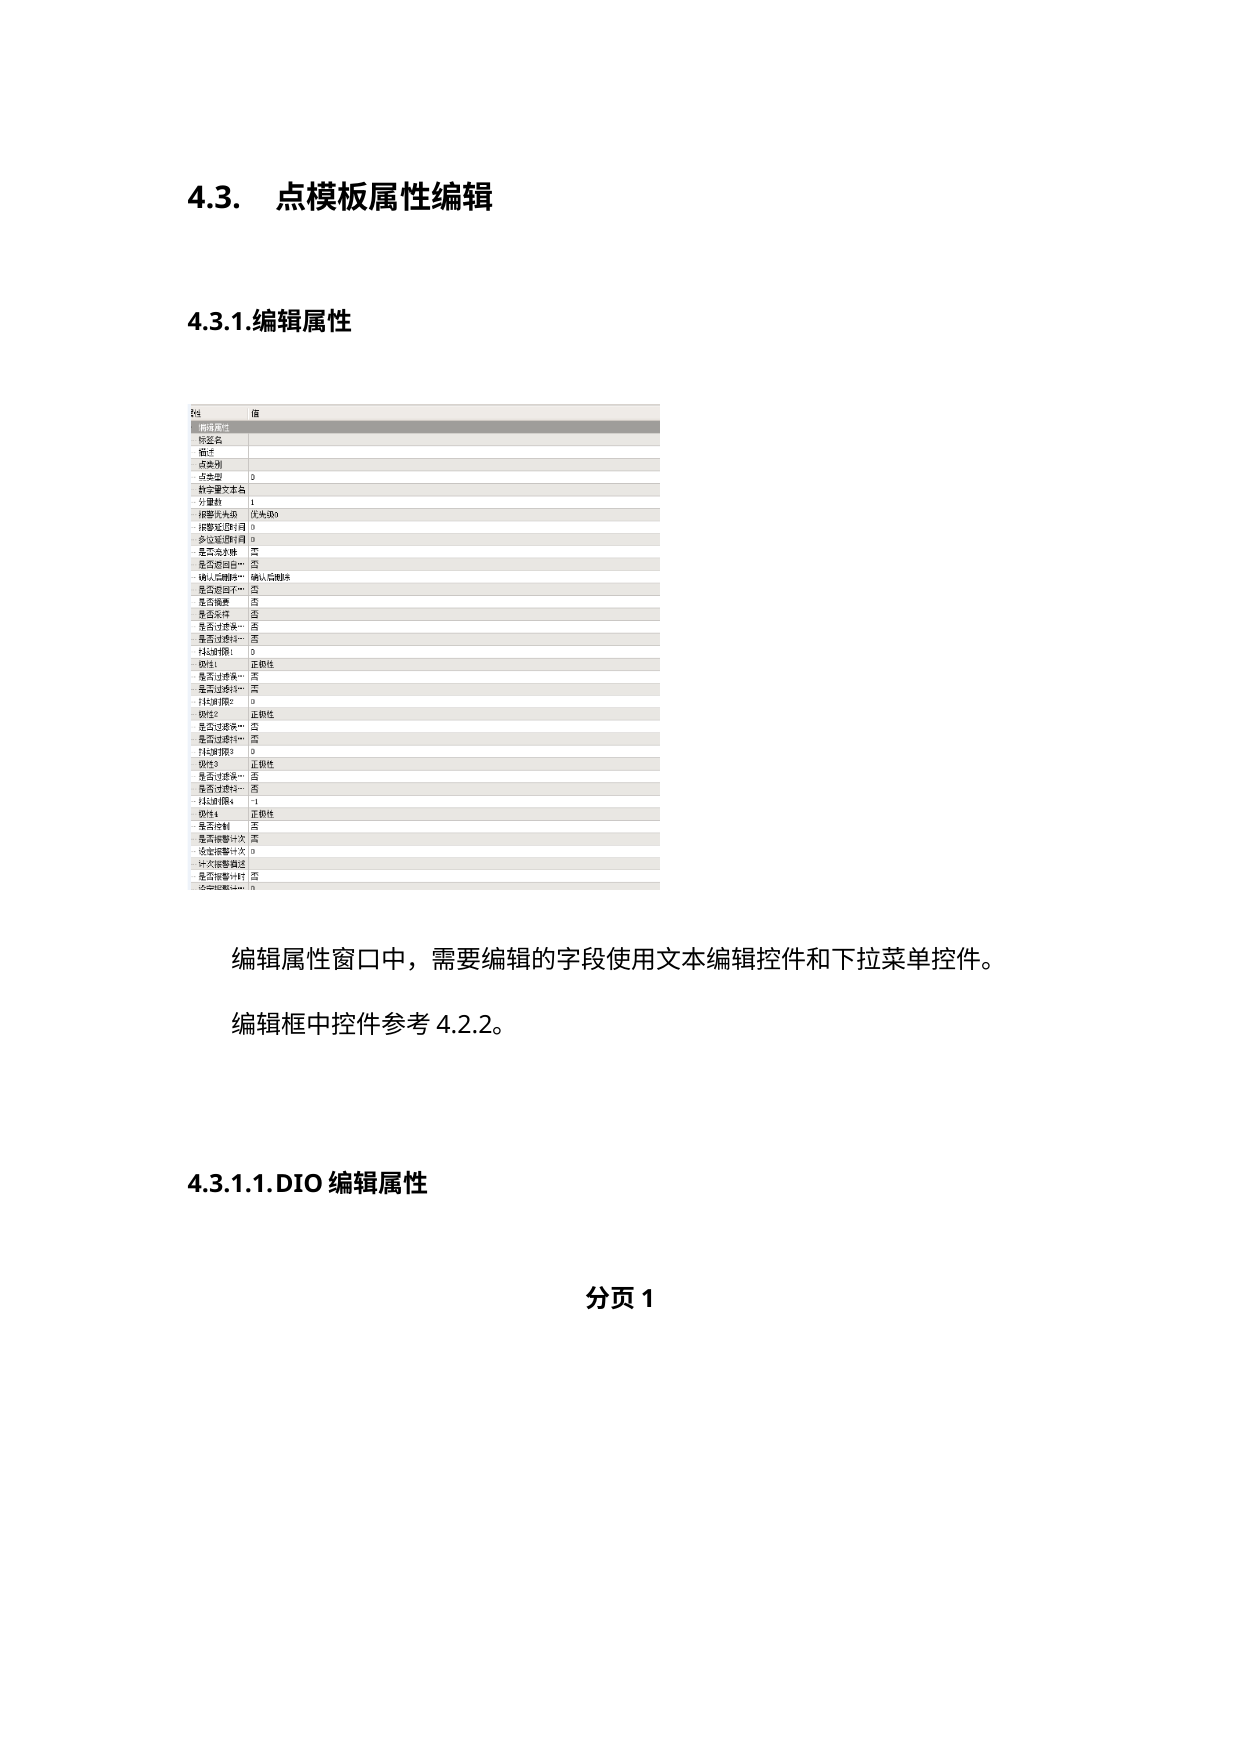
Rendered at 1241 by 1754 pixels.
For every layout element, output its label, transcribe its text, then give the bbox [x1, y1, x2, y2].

subtitle DIO编辑属性 [187, 1149, 1053, 1214]
picture [187, 404, 660, 890]
text 编辑属性窗口中，需要编辑的字段使用文本编辑控件和下拉菜单控件。 [187, 925, 1053, 990]
text 分页1 [187, 1264, 1053, 1329]
subtitle 点模板属性编辑 [187, 162, 1053, 227]
subtitle 4.3.1.编辑属性 [187, 287, 1053, 352]
text 编辑框中控件参考4.2.2。 [187, 990, 1053, 1055]
